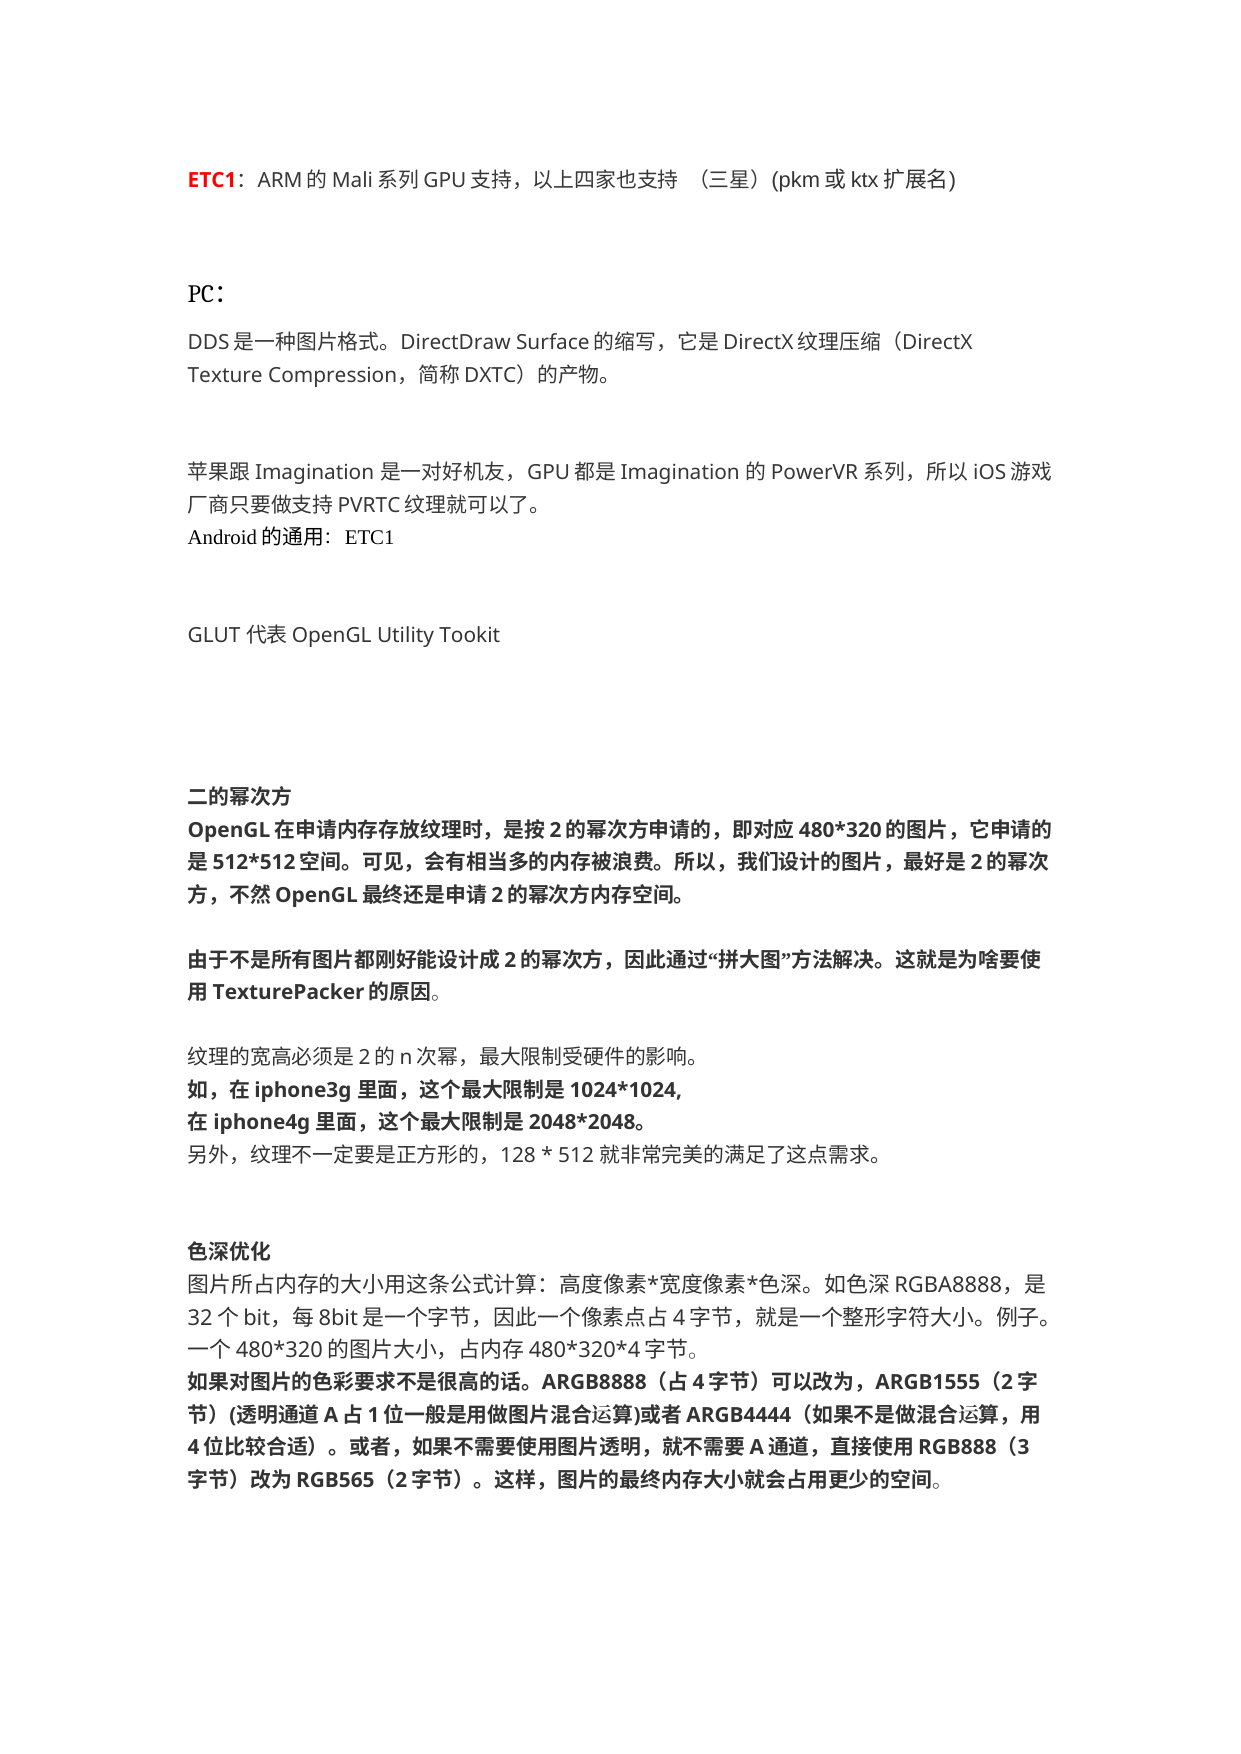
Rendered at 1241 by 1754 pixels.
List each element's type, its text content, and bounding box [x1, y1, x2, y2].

text 如，在iphone3g 里面，这个最大限制是1024*1024, [187, 1072, 1053, 1104]
text 在 iphone4g 里面，这个最大限制是 2048*2048。 [187, 1104, 1053, 1137]
text DDS是一种图片格式。DirectDraw Surface的缩写，它是DirectX纹理压缩（DirectX Texture Compression，简称DXTC）的产物。 [187, 324, 1053, 389]
text 苹果跟Imagination 是一对好机友，GPU都是Imagination 的PowerVR 系列，所以iOS游戏厂商只要做支持PVRTC纹理就可以了。 [187, 422, 1053, 519]
text Android的通用：ETC1 [187, 519, 1053, 552]
text 二的幂次方 OpenGL在申请内存存放纹理时，是按2的幂次方申请的，即对应480*320的图片，它申请的是512*512空间。可见，会有相当多的内存被浪费。所以，我们设计的图片，最好是2的幂次方，不然OpenGL最终还是申请2的幂次方内存空间。 由于不是所有图片都刚好能设计成2的幂次方，因此通过“拼大图”方法解决。这就是为啥要使用TexturePacker的原因。 [187, 779, 1053, 1007]
text 色深优化 图片所占内存的大小用这条公式计算：高度像素*宽度像素*色深。如色深RGBA8888，是32个bit，每8bit是一个字节，因此一个像素点占4字节，就是一个整形字符大小。例子。一个480*320的图片大小，占内存480*320*4字节。 [187, 1234, 1053, 1364]
text PC： [187, 259, 1053, 324]
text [187, 162, 1053, 194]
text 纹理的宽高必须是2的n次幂，最大限制受硬件的影响。 [187, 1039, 1053, 1072]
text 如果对图片的色彩要求不是很高的话。ARGB8888（占4字节）可以改为，ARGB1555（2字节）(透明通道A占1位一般是用做图片混合运算)或者ARGB4444（如果不是做混合运算，用4位比较合适）。或者，如果不需要使用图片透明，就不需要A通道，直接使用RGB888（3字节）改为RGB565（2字节）。这样，图片的最终内存大小就会占用更少的空间。 [187, 1364, 1053, 1494]
text GLUT 代表OpenGL Utility Tookit [187, 617, 1053, 649]
text 另外，纹理不一定要是正方形的，128 * 512 就非常完美的满足了这点需求。 [187, 1137, 1053, 1169]
